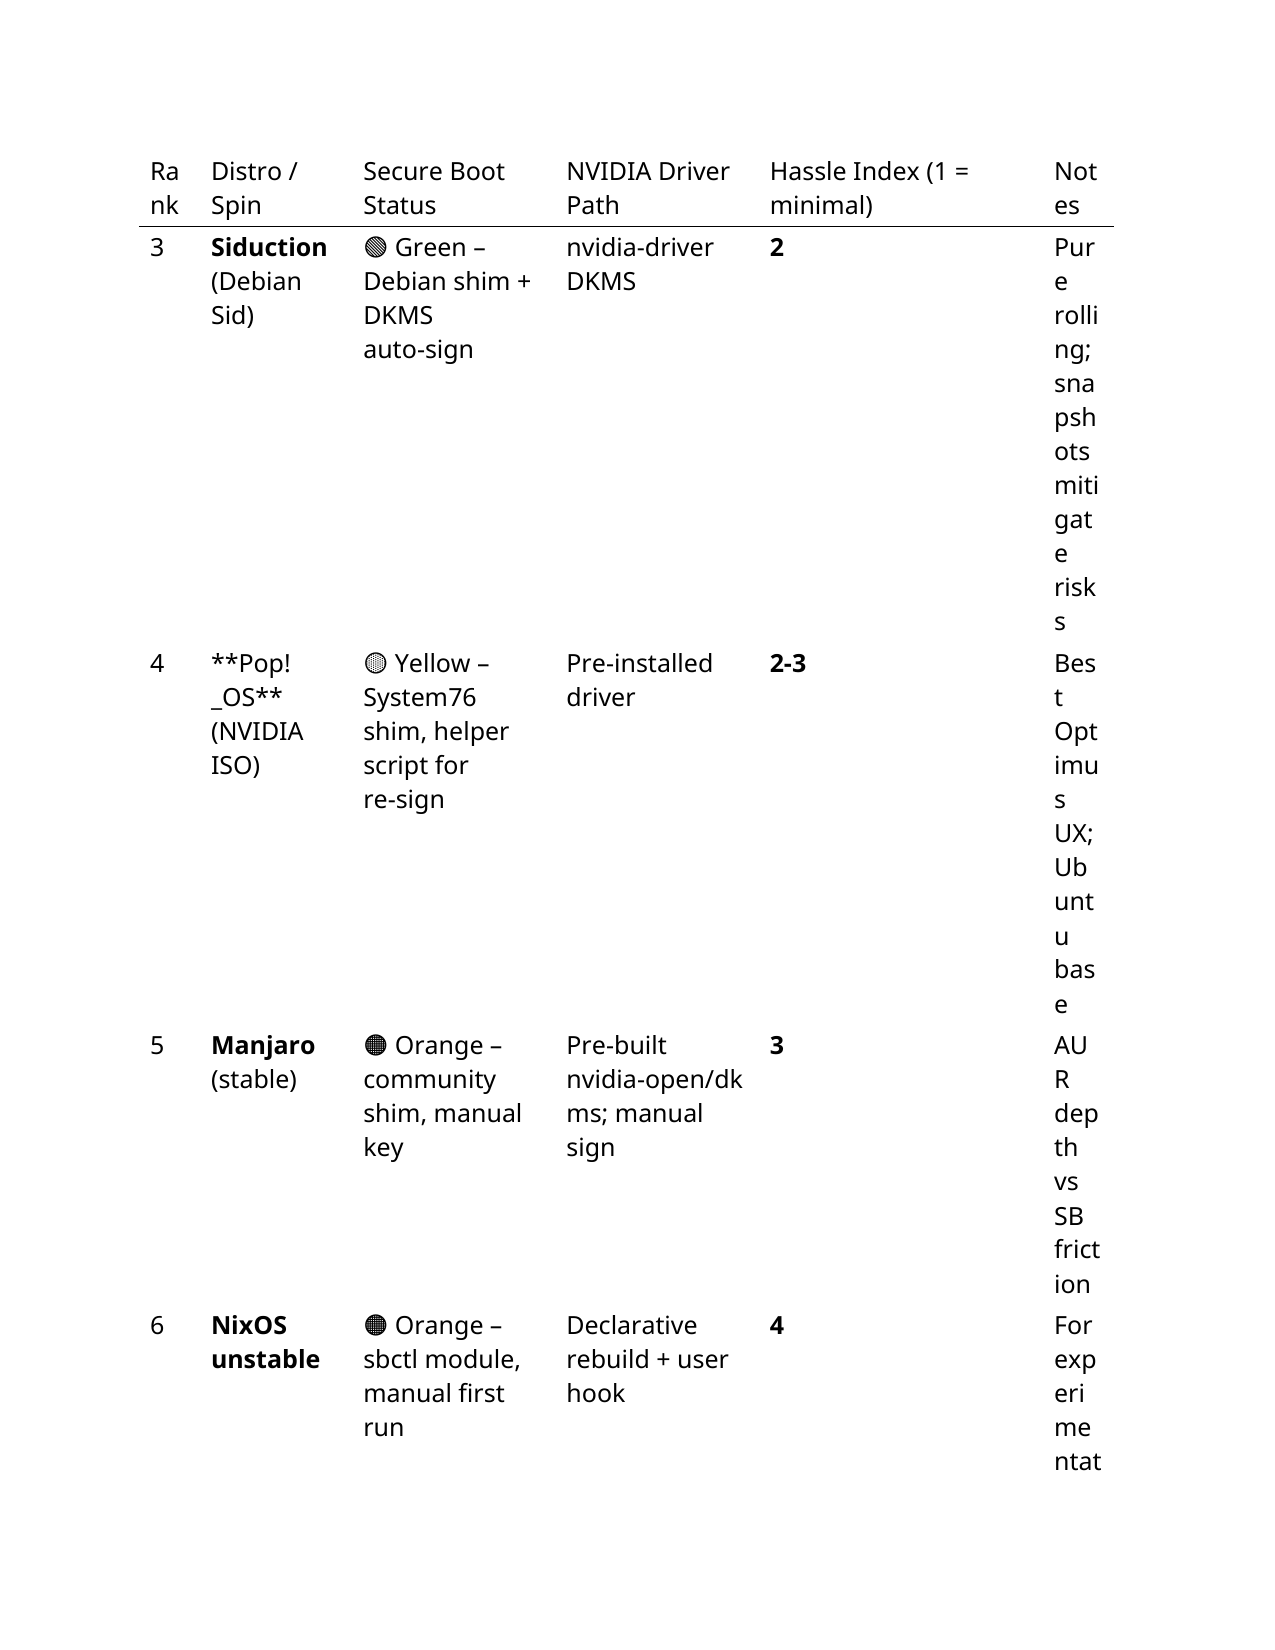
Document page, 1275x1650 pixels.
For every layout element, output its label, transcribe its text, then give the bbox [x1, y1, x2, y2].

table_cell 3 [139, 227, 199, 642]
table_cell Pure rolling; snapshots mitigate risks [1043, 227, 1114, 642]
table_cell 3 [758, 1024, 1043, 1304]
table_cell 🟠 Orange – community shim, manual key [352, 1024, 555, 1304]
table_header NVIDIA Driver Path [555, 150, 758, 226]
table_cell NixOS unstable [200, 1304, 352, 1478]
table_cell 🟡 Yellow – System76 shim, helper script for re‑sign [352, 642, 555, 1024]
table_cell Declarative rebuild + user hook [555, 1304, 758, 1478]
table_cell AUR depth vs SB friction [1043, 1024, 1114, 1304]
table_cell 2 [758, 227, 1043, 642]
table_cell 4 [758, 1304, 1043, 1478]
table_header Notes [1043, 150, 1114, 226]
table_cell 5 [139, 1024, 199, 1304]
table_cell 4 [139, 642, 199, 1024]
table_header Secure Boot Status [352, 150, 555, 226]
table_cell nvidia-driver DKMS [555, 227, 758, 642]
table_cell 6 [139, 1304, 199, 1478]
table_cell Siduction (Debian Sid) [200, 227, 352, 642]
table_cell Pre‑built nvidia‑open/dkms; manual sign [555, 1024, 758, 1304]
table_cell Best Optimus UX; Ubuntu base [1043, 642, 1114, 1024]
table_header Rank [139, 150, 199, 226]
table_cell 2‑3 [758, 642, 1043, 1024]
table_cell For experimentation only [1043, 1304, 1114, 1478]
table_cell 🟢 Green – Debian shim + DKMS auto‑sign [352, 227, 555, 642]
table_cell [352, 1304, 555, 1478]
table_header Distro / Spin [200, 150, 352, 226]
table_cell **Pop!_OS** (NVIDIA ISO) [200, 642, 352, 1024]
table_header Hassle Index (1 = minimal) [758, 150, 1043, 226]
table_cell Manjaro (stable) [200, 1024, 352, 1304]
table_cell Pre‑installed driver [555, 642, 758, 1024]
